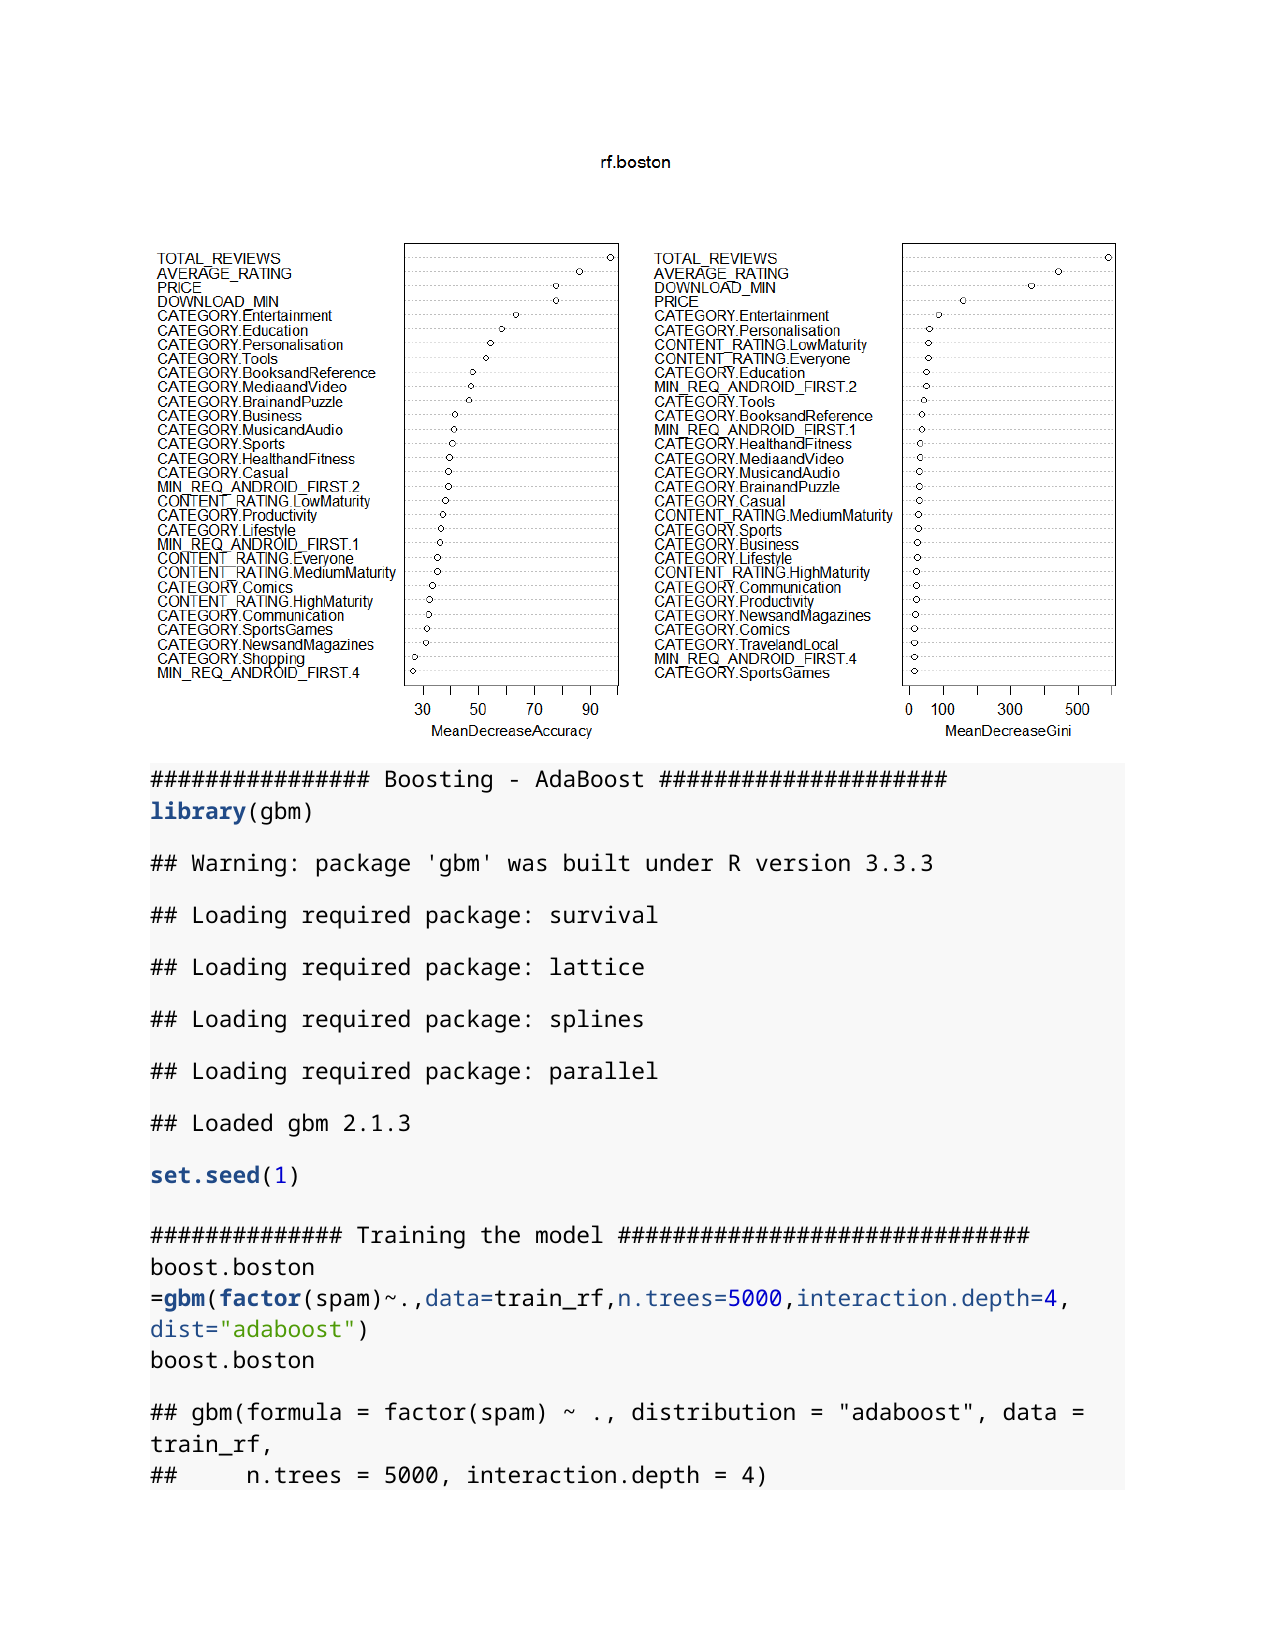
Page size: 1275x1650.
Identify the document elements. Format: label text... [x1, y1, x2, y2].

text ################ Boosting - AdaBoost ##################### library(gbm) [150, 763, 1125, 826]
text set.seed(1) ############## Training the model ############################## boost.boston=gbm(factor(spam)~.,data=train_rf,n.trees=5000,interaction.depth=4, dist="adaboost") boost.boston [150, 1159, 1125, 1375]
text ## Loading required package: lattice [150, 951, 1125, 982]
text ## Loaded gbm 2.1.3 [150, 1107, 1125, 1138]
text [150, 1396, 1125, 1490]
text ## Warning: package 'gbm' was built under R version 3.3.3 [150, 847, 1125, 878]
text ## Loading required package: parallel [150, 1055, 1125, 1086]
picture [150, 150, 1125, 745]
text ## Loading required package: splines [150, 1003, 1125, 1034]
text ## Loading required package: survival [150, 899, 1125, 930]
